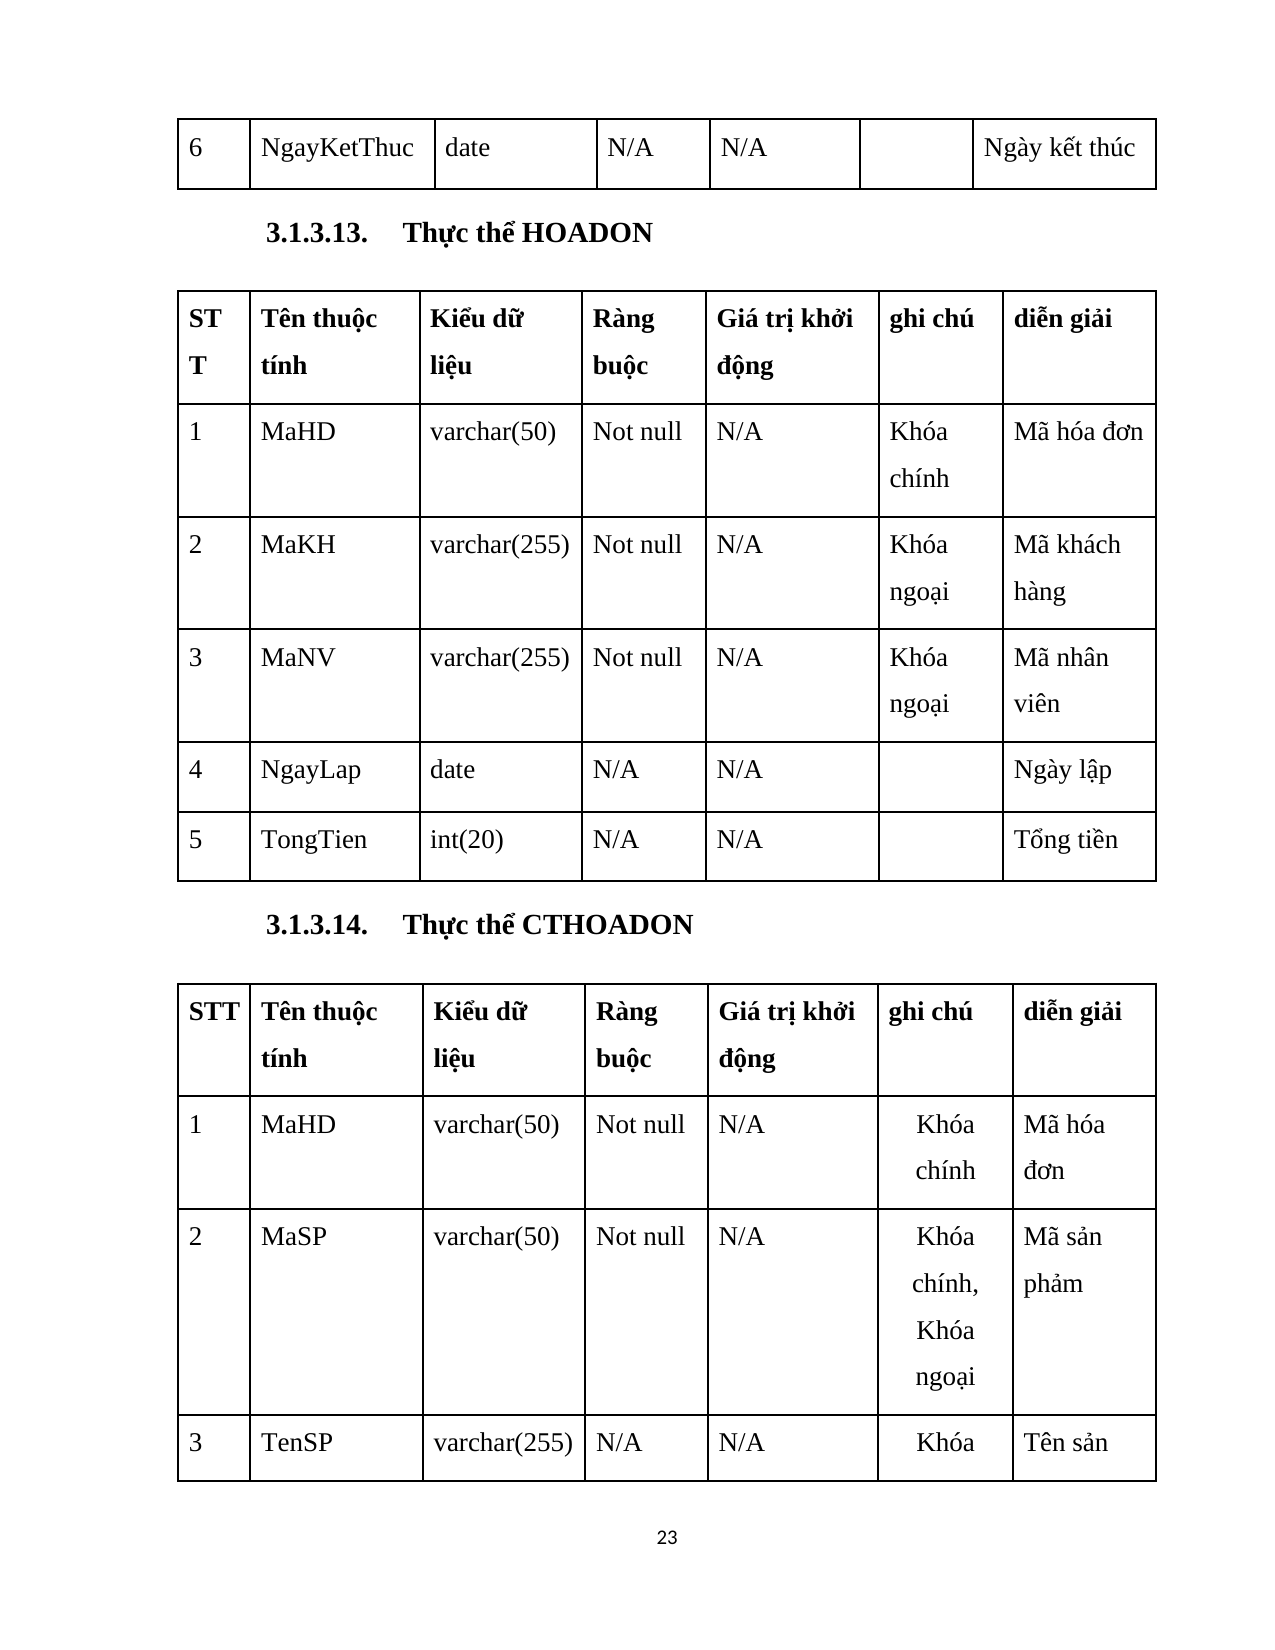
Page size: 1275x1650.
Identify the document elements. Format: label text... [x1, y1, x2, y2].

table_cell TongTien [251, 813, 419, 880]
table_cell date [421, 743, 581, 811]
table_cell MaKH [251, 518, 419, 628]
table_cell Not null [583, 630, 705, 741]
table_cell N/A [709, 1210, 877, 1414]
table_header Tên thuộc tính [251, 985, 422, 1095]
table_header Kiểu dữ liệu [421, 292, 581, 403]
table_cell date [436, 120, 596, 188]
table_header Giá trị khởi động [709, 985, 877, 1095]
text Thực thể CTHOADON [266, 907, 1157, 941]
table_cell Not null [586, 1097, 707, 1208]
table_cell N/A [598, 120, 709, 188]
table_header Giá trị khởi động [707, 292, 878, 403]
table_cell varchar(255) [421, 518, 581, 628]
table_cell N/A [707, 743, 878, 811]
table_cell MaHD [251, 1097, 422, 1208]
table_cell Ngày lập [1004, 743, 1155, 811]
table_cell Ngày kết thúc [974, 120, 1155, 188]
table_header Tên thuộc tính [251, 292, 419, 403]
table_header STT [179, 985, 249, 1095]
table_cell varchar(255) [424, 1416, 584, 1480]
table_cell varchar(50) [421, 405, 581, 516]
table_cell Khóa chính [879, 1097, 1012, 1208]
table_cell 1 [179, 405, 249, 516]
table_header Ràng buộc [583, 292, 705, 403]
table_cell N/A [586, 1416, 707, 1480]
table_cell Khóa ngoại [879, 1416, 1012, 1480]
table_cell Not null [586, 1210, 707, 1414]
table_cell 5 [179, 813, 249, 880]
table_cell Khóa ngoại [880, 518, 1002, 628]
table_cell int(20) [421, 813, 581, 880]
table_cell N/A [707, 518, 878, 628]
table_cell NgayLap [251, 743, 419, 811]
table_cell varchar(50) [424, 1097, 584, 1208]
table_cell Khóa chính [880, 405, 1002, 516]
table_cell 3 [179, 630, 249, 741]
table_cell Khóa ngoại [880, 630, 1002, 741]
table_cell [880, 813, 1002, 880]
table_cell Mã hóa đơn [1014, 1097, 1155, 1208]
table_cell [861, 120, 972, 188]
table_cell Khóa chính, Khóa ngoại [879, 1210, 1012, 1414]
table_cell 1 [179, 1097, 249, 1208]
table_header diễn giải [1004, 292, 1155, 403]
table_cell 4 [179, 743, 249, 811]
table_header Ràng buộc [586, 985, 707, 1095]
table_cell varchar(255) [421, 630, 581, 741]
table_cell varchar(50) [424, 1210, 584, 1414]
table_header STT [179, 292, 249, 403]
table_cell Mã khách hàng [1004, 518, 1155, 628]
table_cell Mã sản phảm [1014, 1210, 1155, 1414]
table_cell 6 [179, 120, 249, 188]
table_cell 2 [179, 518, 249, 628]
table_cell N/A [709, 1416, 877, 1480]
table_cell N/A [583, 743, 705, 811]
table_cell 3 [179, 1416, 249, 1480]
table_header diễn giải [1014, 985, 1155, 1095]
table_cell MaSP [251, 1210, 422, 1414]
table_cell Mã nhân viên [1004, 630, 1155, 741]
table_cell MaHD [251, 405, 419, 516]
table_cell Not null [583, 405, 705, 516]
table_cell Mã hóa đơn [1004, 405, 1155, 516]
table_cell Tên sản phẩm [1014, 1416, 1155, 1480]
table_cell MaNV [251, 630, 419, 741]
table_cell NgayKetThuc [251, 120, 434, 188]
table_cell N/A [709, 1097, 877, 1208]
table_cell N/A [707, 813, 878, 880]
table_header ghi chú [879, 985, 1012, 1095]
table_cell N/A [583, 813, 705, 880]
text Thực thể HOADON [266, 215, 1157, 248]
table_cell Tổng tiền [1004, 813, 1155, 880]
table_cell TenSP [251, 1416, 422, 1480]
table_cell N/A [707, 405, 878, 516]
table_cell [880, 743, 1002, 811]
table_cell N/A [707, 630, 878, 741]
table_cell Not null [583, 518, 705, 628]
table_cell 2 [179, 1210, 249, 1414]
table_cell N/A [711, 120, 859, 188]
table_header Kiểu dữ liệu [424, 985, 584, 1095]
table_header ghi chú [880, 292, 1002, 403]
